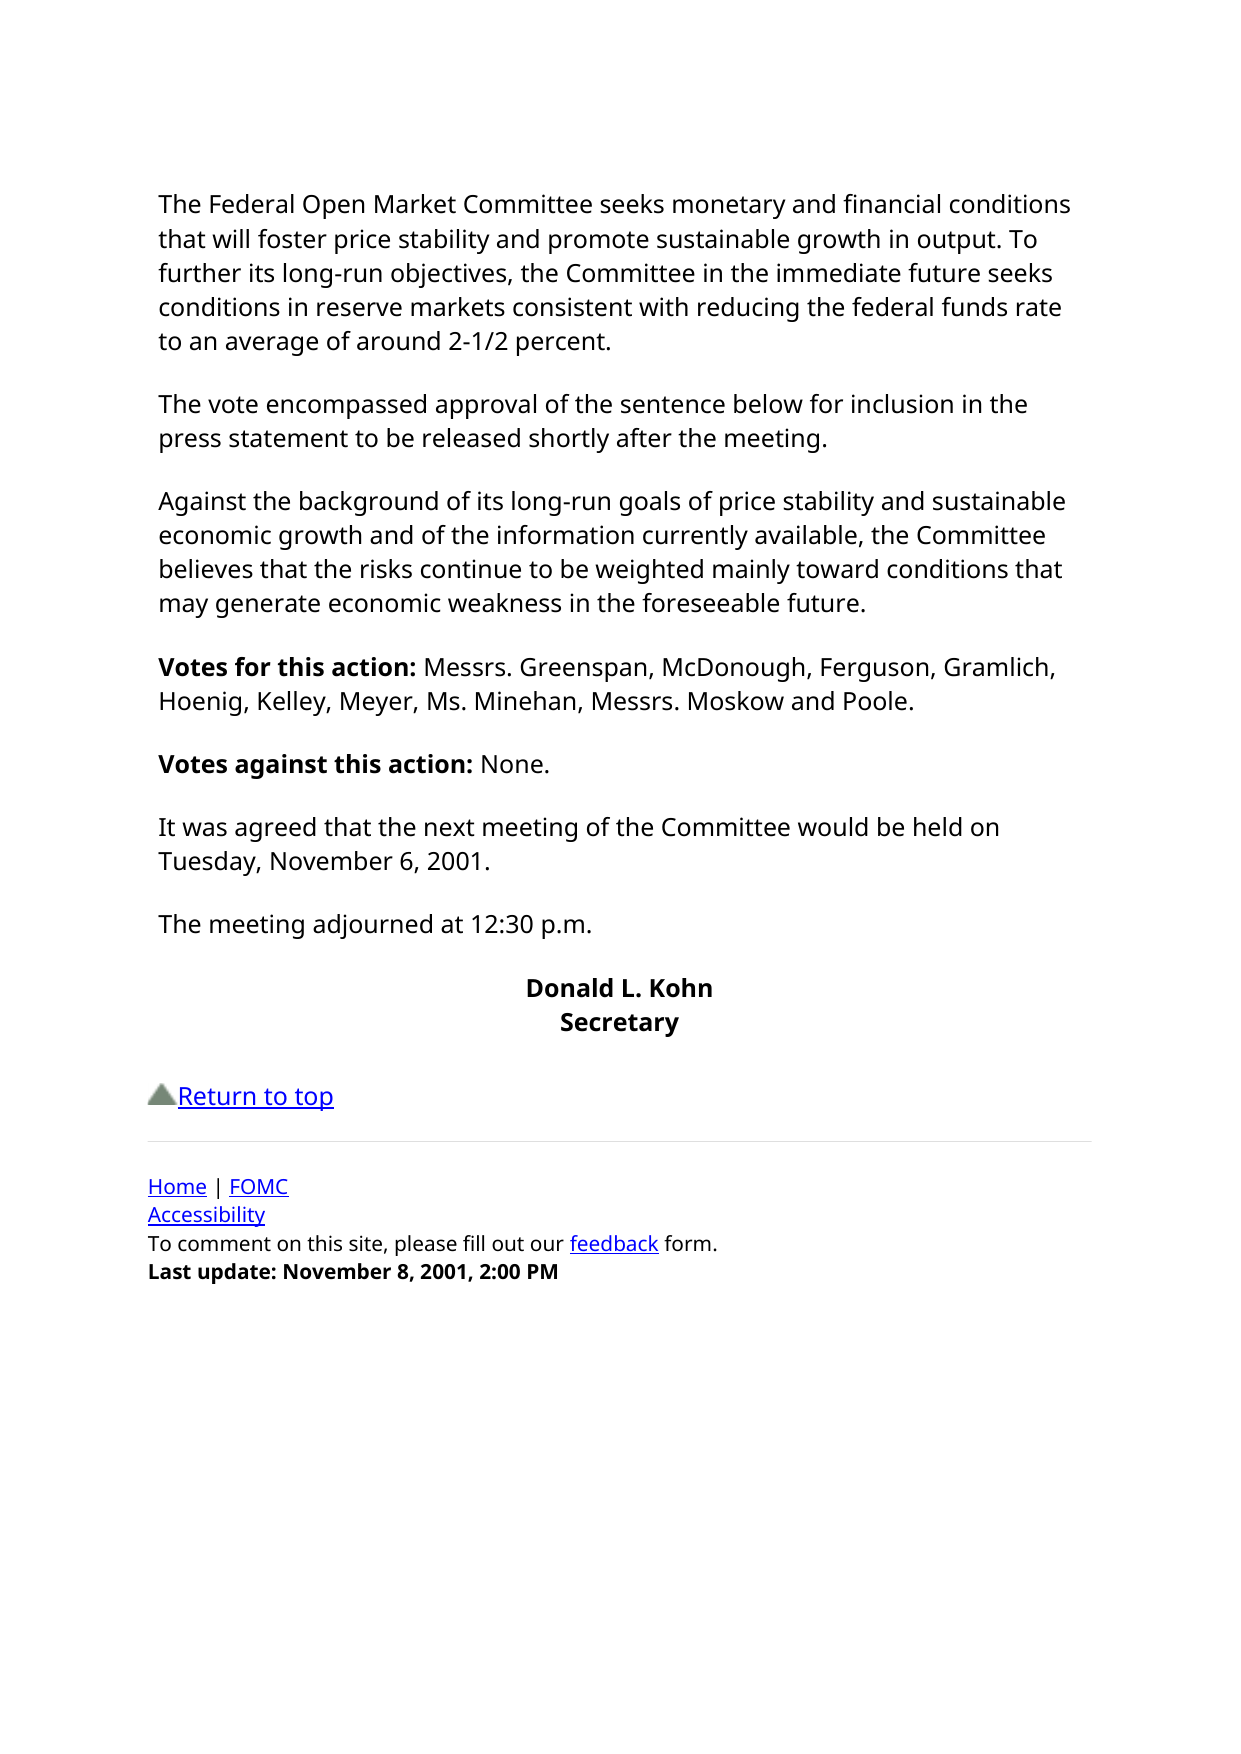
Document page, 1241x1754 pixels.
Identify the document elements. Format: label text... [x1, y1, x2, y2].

text Return to top [148, 1078, 1093, 1112]
text Home | FOMC Accessibility To comment on this site, please fill out our feedback form. Last update: November 8, 2001, 2:00 PM [265, 1172, 1093, 1286]
picture [147, 1083, 178, 1105]
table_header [148, 148, 1091, 1049]
